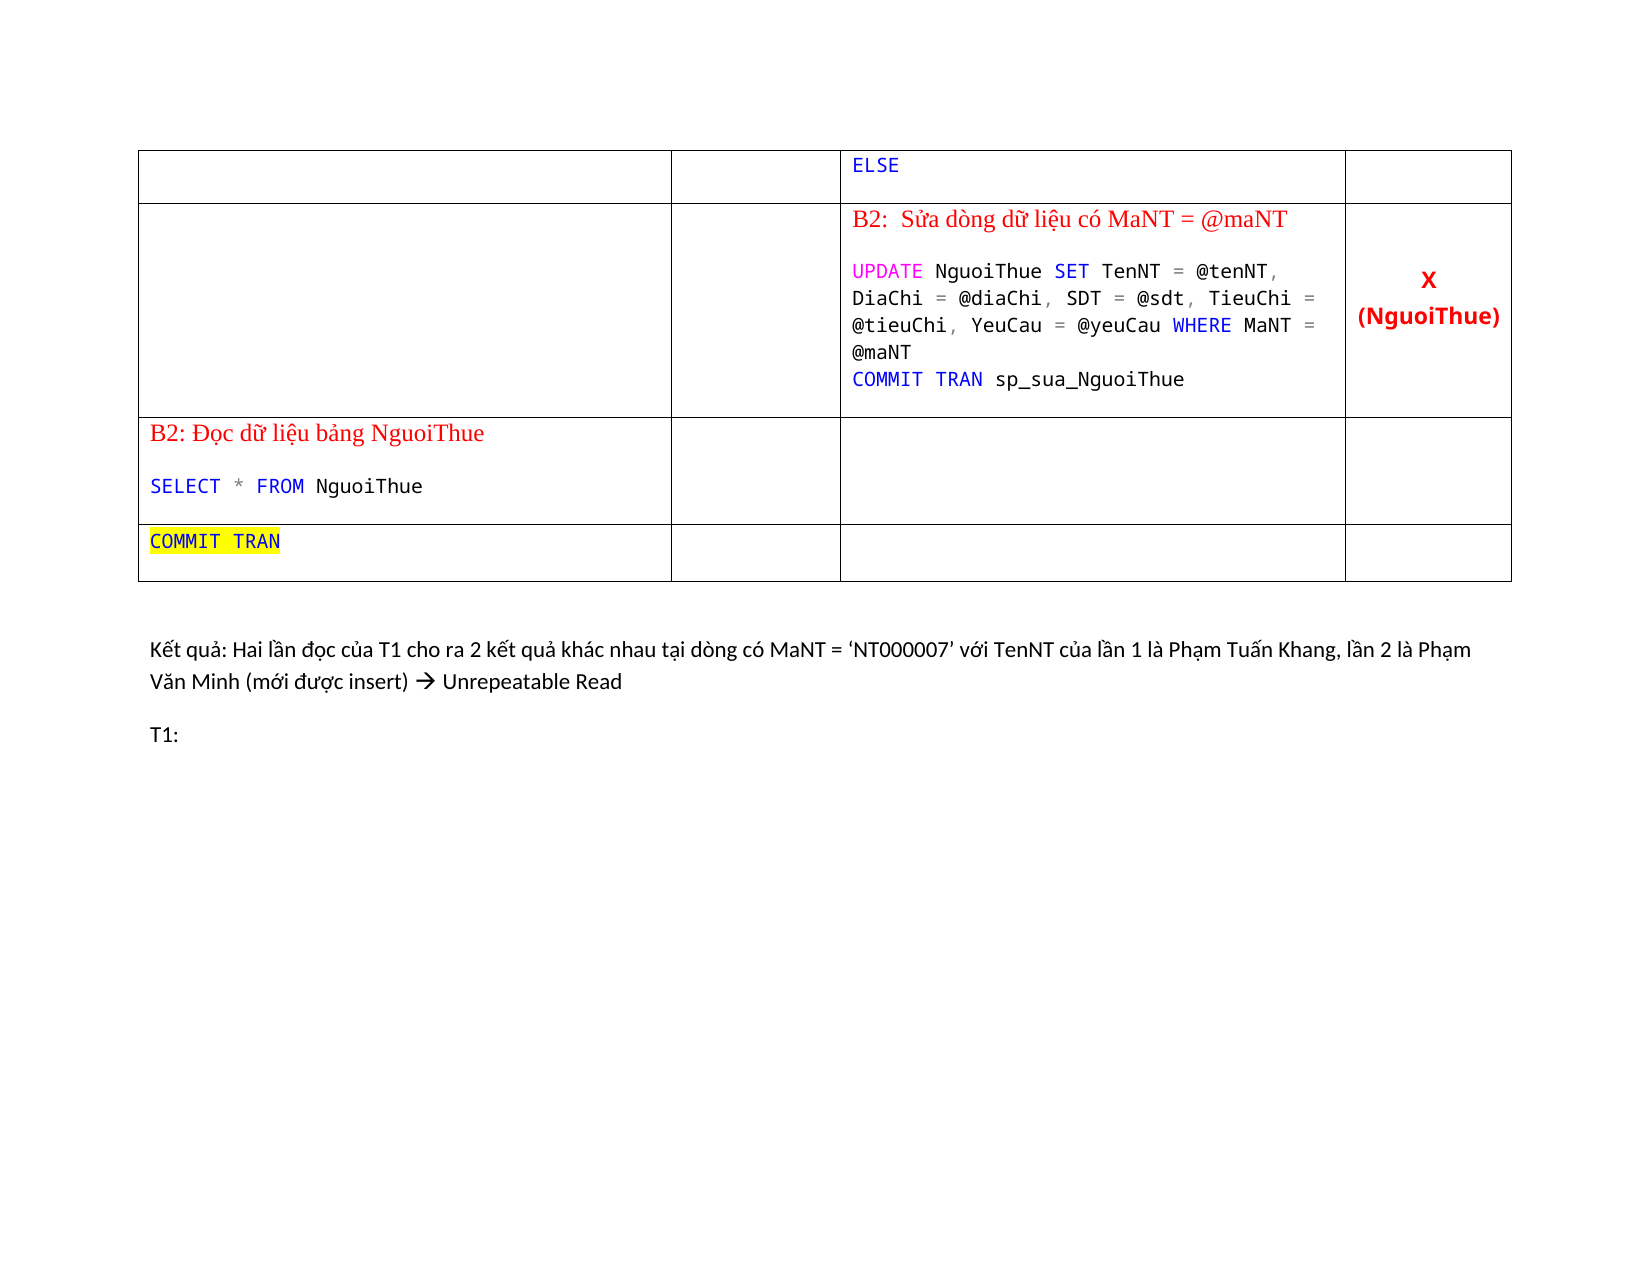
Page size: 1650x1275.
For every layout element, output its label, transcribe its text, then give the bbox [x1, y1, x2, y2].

table_cell [672, 151, 840, 203]
table_cell [1346, 525, 1511, 581]
text T1: [150, 720, 1500, 748]
table_cell [841, 418, 1345, 524]
table_cell B2: Đọc dữ liệu bảng NguoiThue SELECT * FROM NguoiThue [139, 418, 671, 524]
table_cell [841, 151, 1345, 203]
table_cell [841, 525, 1345, 581]
table_cell [1346, 418, 1511, 524]
table_cell [139, 151, 671, 203]
table_cell X(NguoiThue) [1346, 204, 1511, 417]
table_cell B2: Sửa dòng dữ liệu có MaNT = @maNT UPDATE NguoiThue SET TenNT = @tenNT, DiaChi = @diaChi, SDT = @sdt, TieuChi = @tieuChi, YeuCau = @yeuCau WHERE MaNT = @maNT COMMIT TRAN sp_sua_NguoiThue [841, 204, 1345, 417]
table_cell COMMIT TRAN [139, 525, 671, 581]
table_cell [139, 204, 671, 417]
table_cell [672, 204, 840, 417]
text Kết quả: Hai lần đọc của T1 cho ra 2 kết quả khác nhau tại dòng có MaNT = ‘NT000007’ với TenNT của lần 1 là Phạm Tuấn Khang, lần 2 là Phạm Văn Minh (mới được insert) Unrepeatable Read [150, 635, 1500, 695]
table_cell [672, 418, 840, 524]
table_cell [672, 525, 840, 581]
table_cell [1346, 151, 1511, 203]
